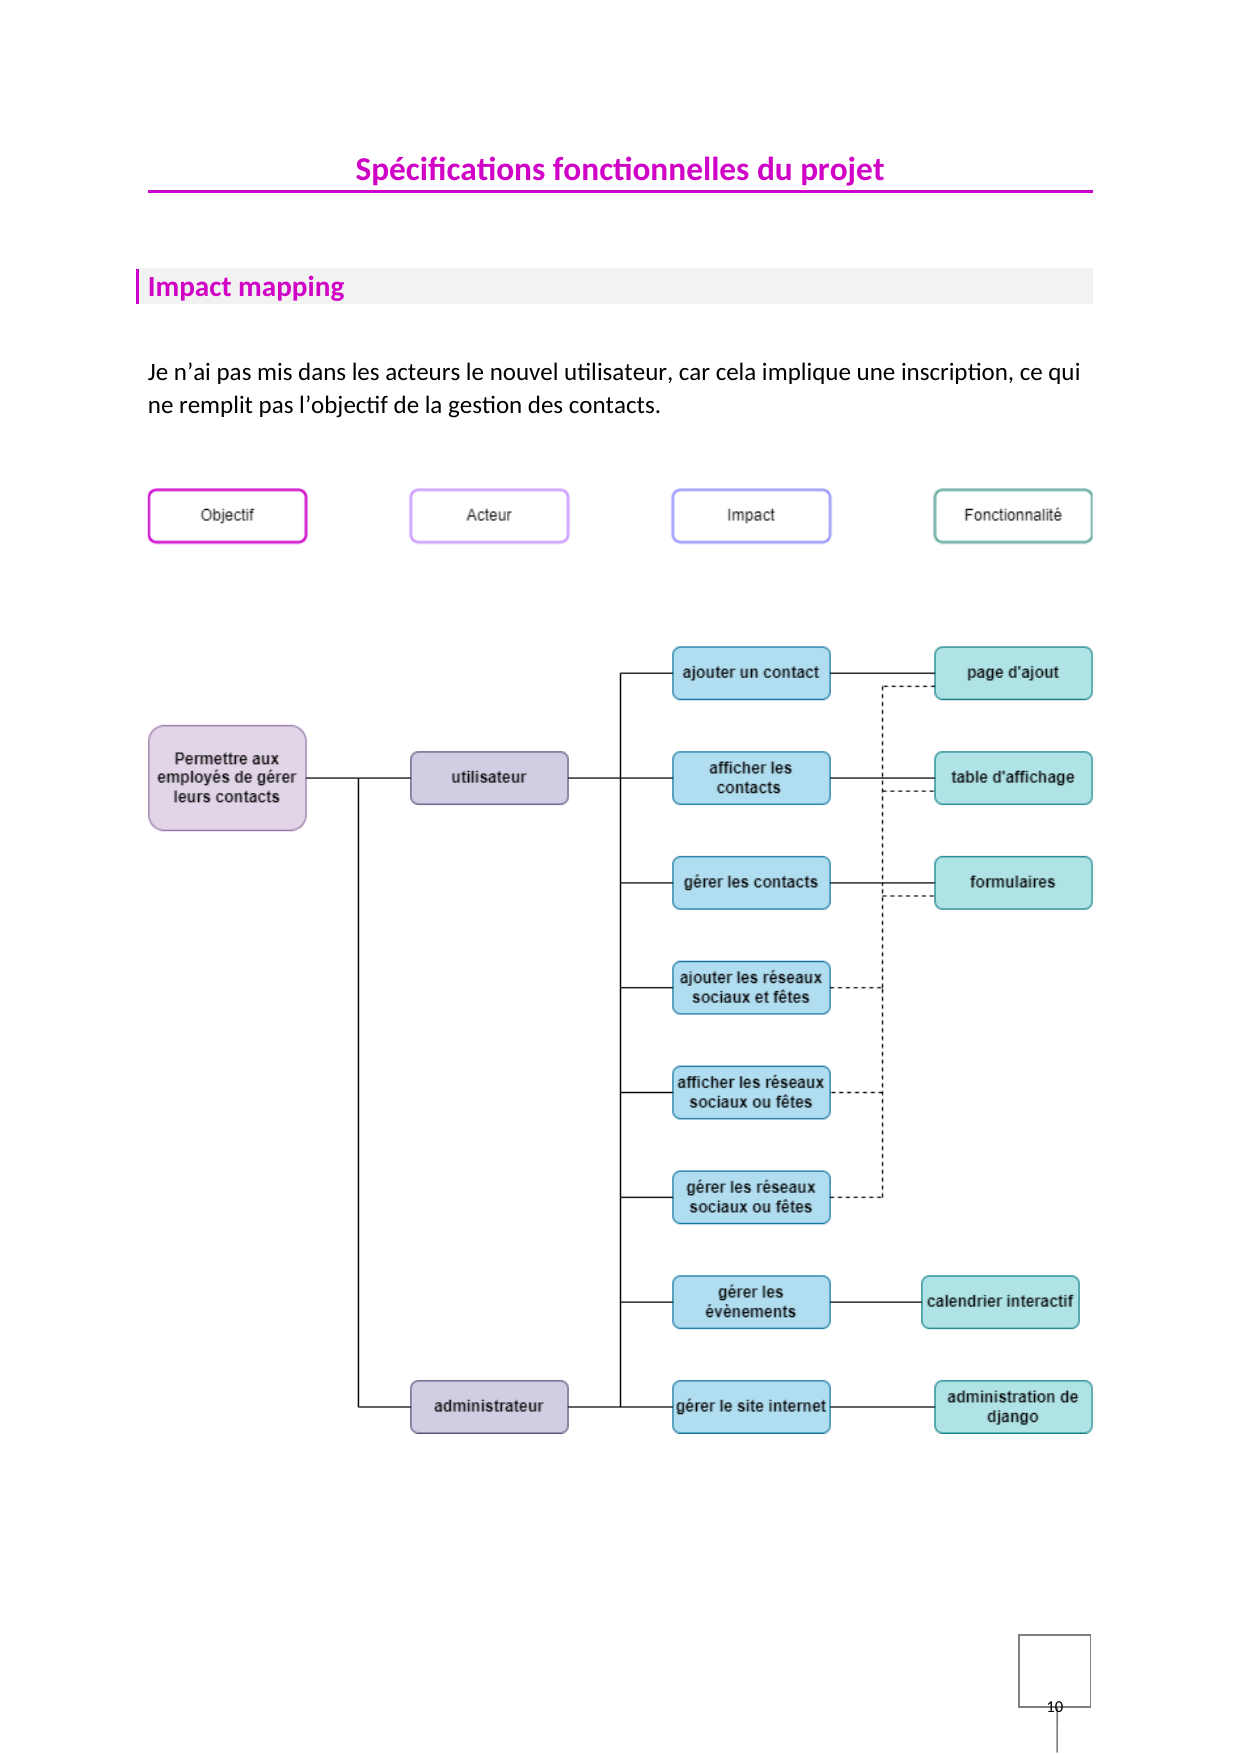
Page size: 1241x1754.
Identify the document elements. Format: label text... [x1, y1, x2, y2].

picture [147, 488, 1093, 1434]
text Je n’ai pas mis dans les acteurs le nouvel utilisateur, car cela implique une inscription, ce qui ne remplit pas l’objectif de la gestion des contacts. [148, 357, 1093, 420]
text Impact mapping [136, 268, 1093, 304]
text Spécifications fonctionnelles du projet [148, 148, 1093, 190]
